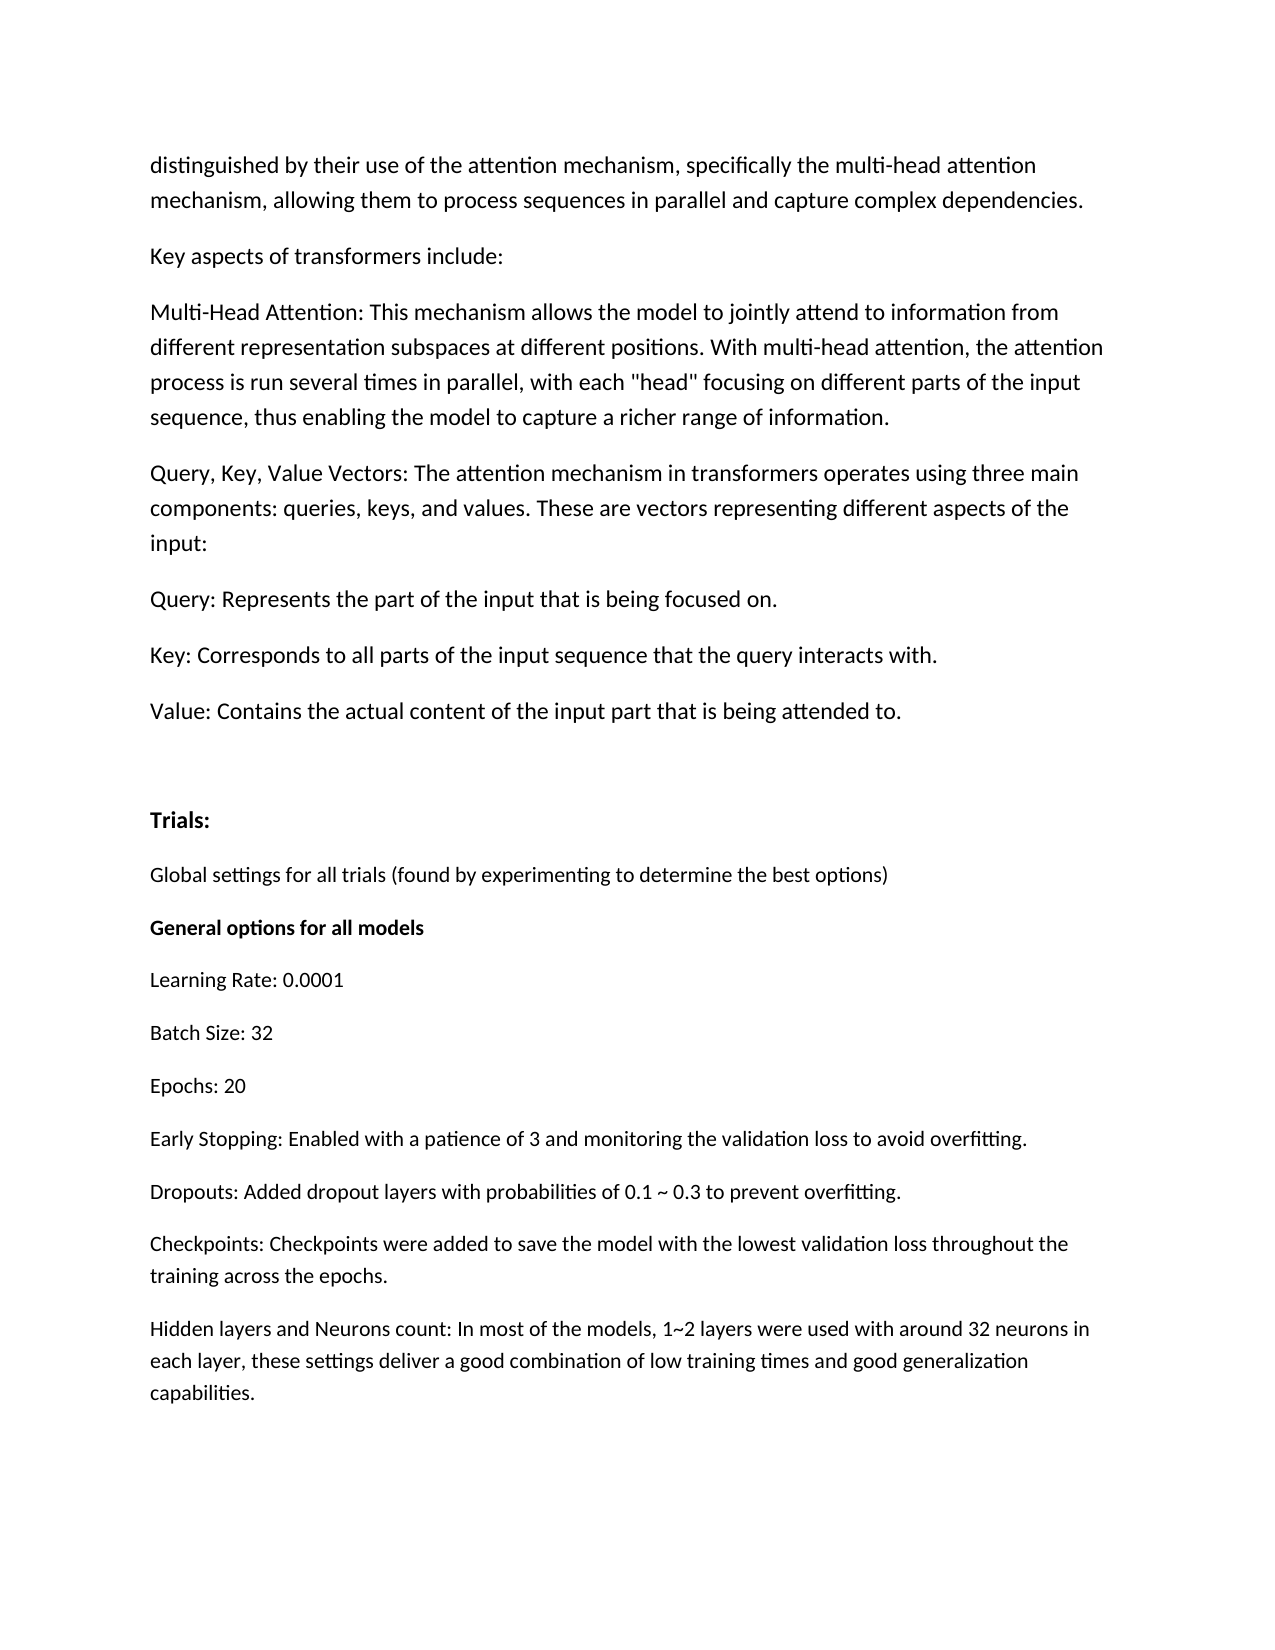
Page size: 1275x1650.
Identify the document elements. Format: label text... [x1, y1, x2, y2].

text General options for all models [150, 914, 1125, 940]
text Batch Size: 32 [150, 1019, 1125, 1046]
text Early Stopping: Enabled with a patience of 3 and monitoring the validation loss to avoid overfitting. [150, 1125, 1125, 1152]
text Query, Key, Value Vectors: The attention mechanism in transformers operates using three main components: queries, keys, and values. These are vectors representing different aspects of the input: [150, 458, 1125, 558]
text Checkpoints: Checkpoints were added to save the model with the lowest validation loss throughout the training across the epochs. [150, 1231, 1125, 1289]
text Dropouts: Added dropout layers with probabilities of 0.1 ~ 0.3 to prevent overfitting. [150, 1178, 1125, 1204]
text Key: Corresponds to all parts of the input sequence that the query interacts with. [150, 640, 1125, 669]
text Multi-Head Attention: This mechanism allows the model to jointly attend to information from different representation subspaces at different positions. With multi-head attention, the attention process is run several times in parallel, with each "head" focusing on different parts of the input sequence, thus enabling the model to capture a richer range of information. [150, 297, 1125, 432]
text Epochs: 20 [150, 1072, 1125, 1099]
text Query: Represents the part of the input that is being focused on. [150, 584, 1125, 614]
text Value: Contains the actual content of the input part that is being attended to. [150, 696, 1125, 726]
text Key aspects of transformers include: [150, 241, 1125, 270]
text Learning Rate: 0.0001 [150, 967, 1125, 993]
text Global settings for all trials (found by experimenting to determine the best options) [150, 861, 1125, 888]
text Hidden layers and Neurons count: In most of the models, 1~2 layers were used with around 32 neurons in each layer, these settings deliver a good combination of low training times and good generalization capabilities. [150, 1315, 1125, 1406]
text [150, 150, 1125, 214]
text Trials: [150, 805, 1125, 834]
